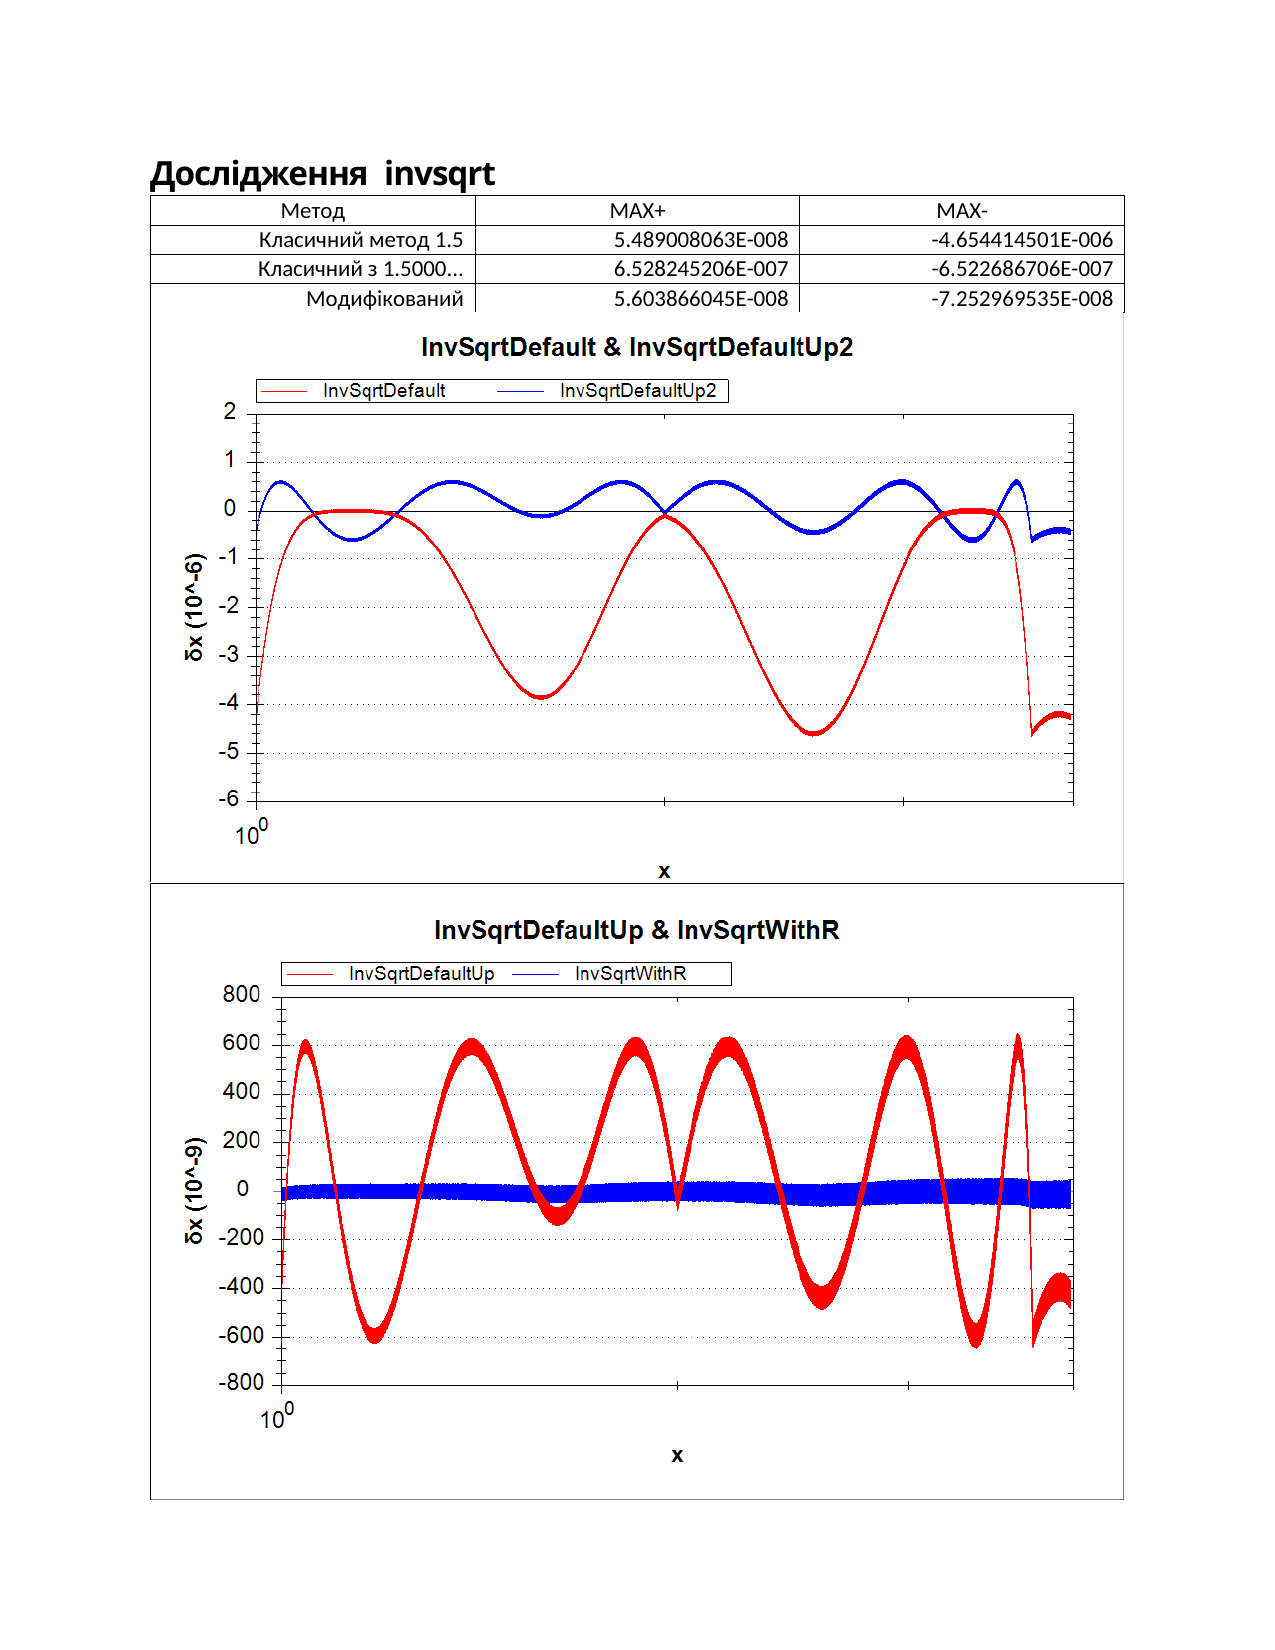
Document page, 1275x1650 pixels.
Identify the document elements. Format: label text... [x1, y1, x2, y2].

table_header МАХ- [800, 196, 1124, 224]
table_cell 5.489008063E-008 [476, 226, 799, 253]
table_cell -7.252969535E-008 [800, 284, 1124, 312]
title Дослідження invsqrt [150, 150, 1125, 195]
table_cell Класичний з 1.5000... [151, 255, 475, 283]
picture [150, 883, 1124, 1500]
table_cell Класичний метод 1.5 [151, 226, 475, 253]
table_header МАХ+ [476, 196, 799, 224]
table_header Метод [151, 196, 475, 224]
table_cell -4.654414501E-006 [800, 226, 1124, 253]
table_cell 5.603866045E-008 [476, 284, 799, 312]
picture [150, 312, 1124, 882]
table_cell Модифікований [151, 284, 475, 312]
table_cell -6.522686706E-007 [800, 255, 1124, 283]
table_cell 6.528245206E-007 [476, 255, 799, 283]
